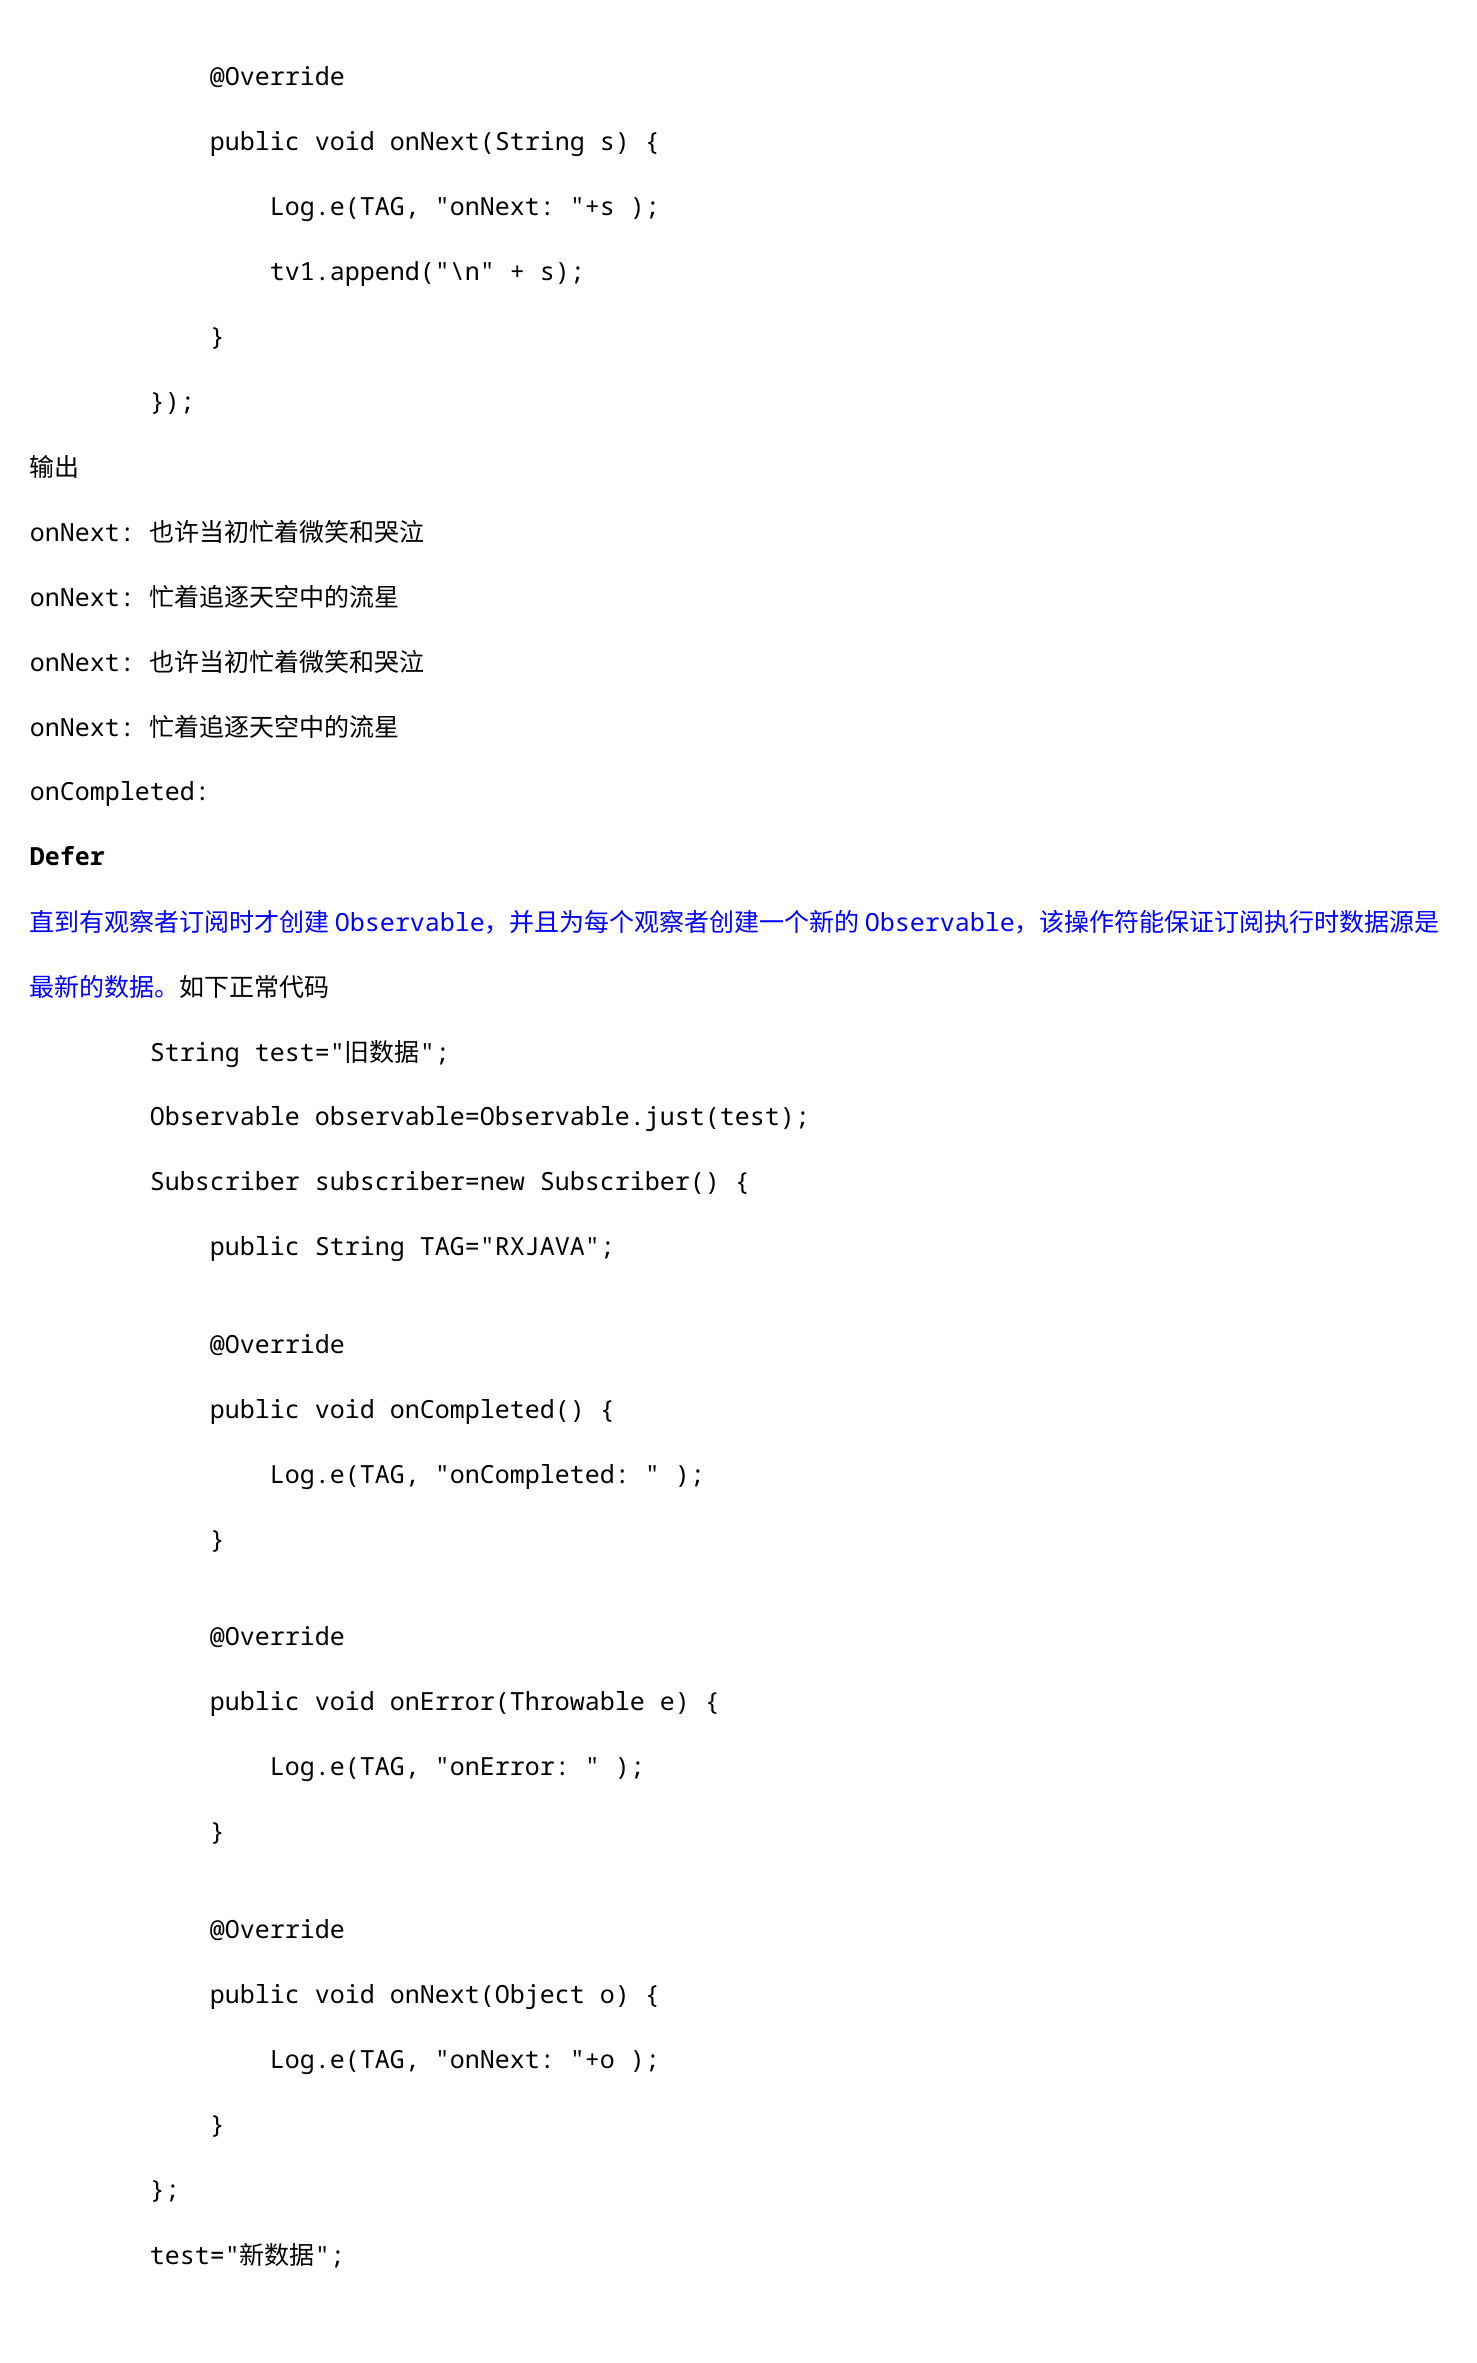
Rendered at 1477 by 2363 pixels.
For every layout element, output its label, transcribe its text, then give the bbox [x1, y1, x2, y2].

text onNext: 也许当初忙着微笑和哭泣 [29, 628, 1447, 693]
text tv1.append("\n" + s); [29, 238, 1447, 303]
text onNext: 忙着追逐天空中的流星 [29, 693, 1447, 758]
text } [29, 303, 1447, 368]
text onCompleted: [29, 758, 1447, 823]
text 输出 [29, 433, 1447, 498]
text Log.e(TAG, "onNext: "+s ); [29, 173, 1447, 238]
text String test="旧数据"; [29, 1018, 1447, 1083]
text } [29, 1798, 1447, 1863]
text public void onCompleted() { [29, 1376, 1447, 1441]
text } [29, 2091, 1447, 2156]
text public void onNext(Object o) { [29, 1961, 1447, 2026]
text @Override [29, 1311, 1447, 1376]
text Log.e(TAG, "onNext: "+o ); [29, 2026, 1447, 2091]
text } [29, 1506, 1447, 1571]
text }); [29, 368, 1447, 433]
text Defer [29, 823, 1447, 888]
text test="新数据"; [29, 2221, 1447, 2286]
text @Override [29, 43, 1447, 108]
text public String TAG="RXJAVA"; [29, 1213, 1447, 1278]
text 直到有观察者订阅时才创建Observable，并且为每个观察者创建一个新的Observable，该操作符能保证订阅执行时数据源是最新的数据。如下正常代码 [29, 888, 1447, 1018]
text onNext: 也许当初忙着微笑和哭泣 [29, 498, 1447, 563]
text Subscriber subscriber=new Subscriber() { [29, 1148, 1447, 1213]
text public void onError(Throwable e) { [29, 1668, 1447, 1733]
text Log.e(TAG, "onCompleted: " ); [29, 1441, 1447, 1506]
text }; [29, 2156, 1447, 2221]
text Log.e(TAG, "onError: " ); [29, 1733, 1447, 1798]
text onNext: 忙着追逐天空中的流星 [29, 563, 1447, 628]
text public void onNext(String s) { [29, 108, 1447, 173]
text @Override [29, 1896, 1447, 1961]
text Observable observable=Observable.just(test); [29, 1083, 1447, 1148]
text @Override [29, 1603, 1447, 1668]
